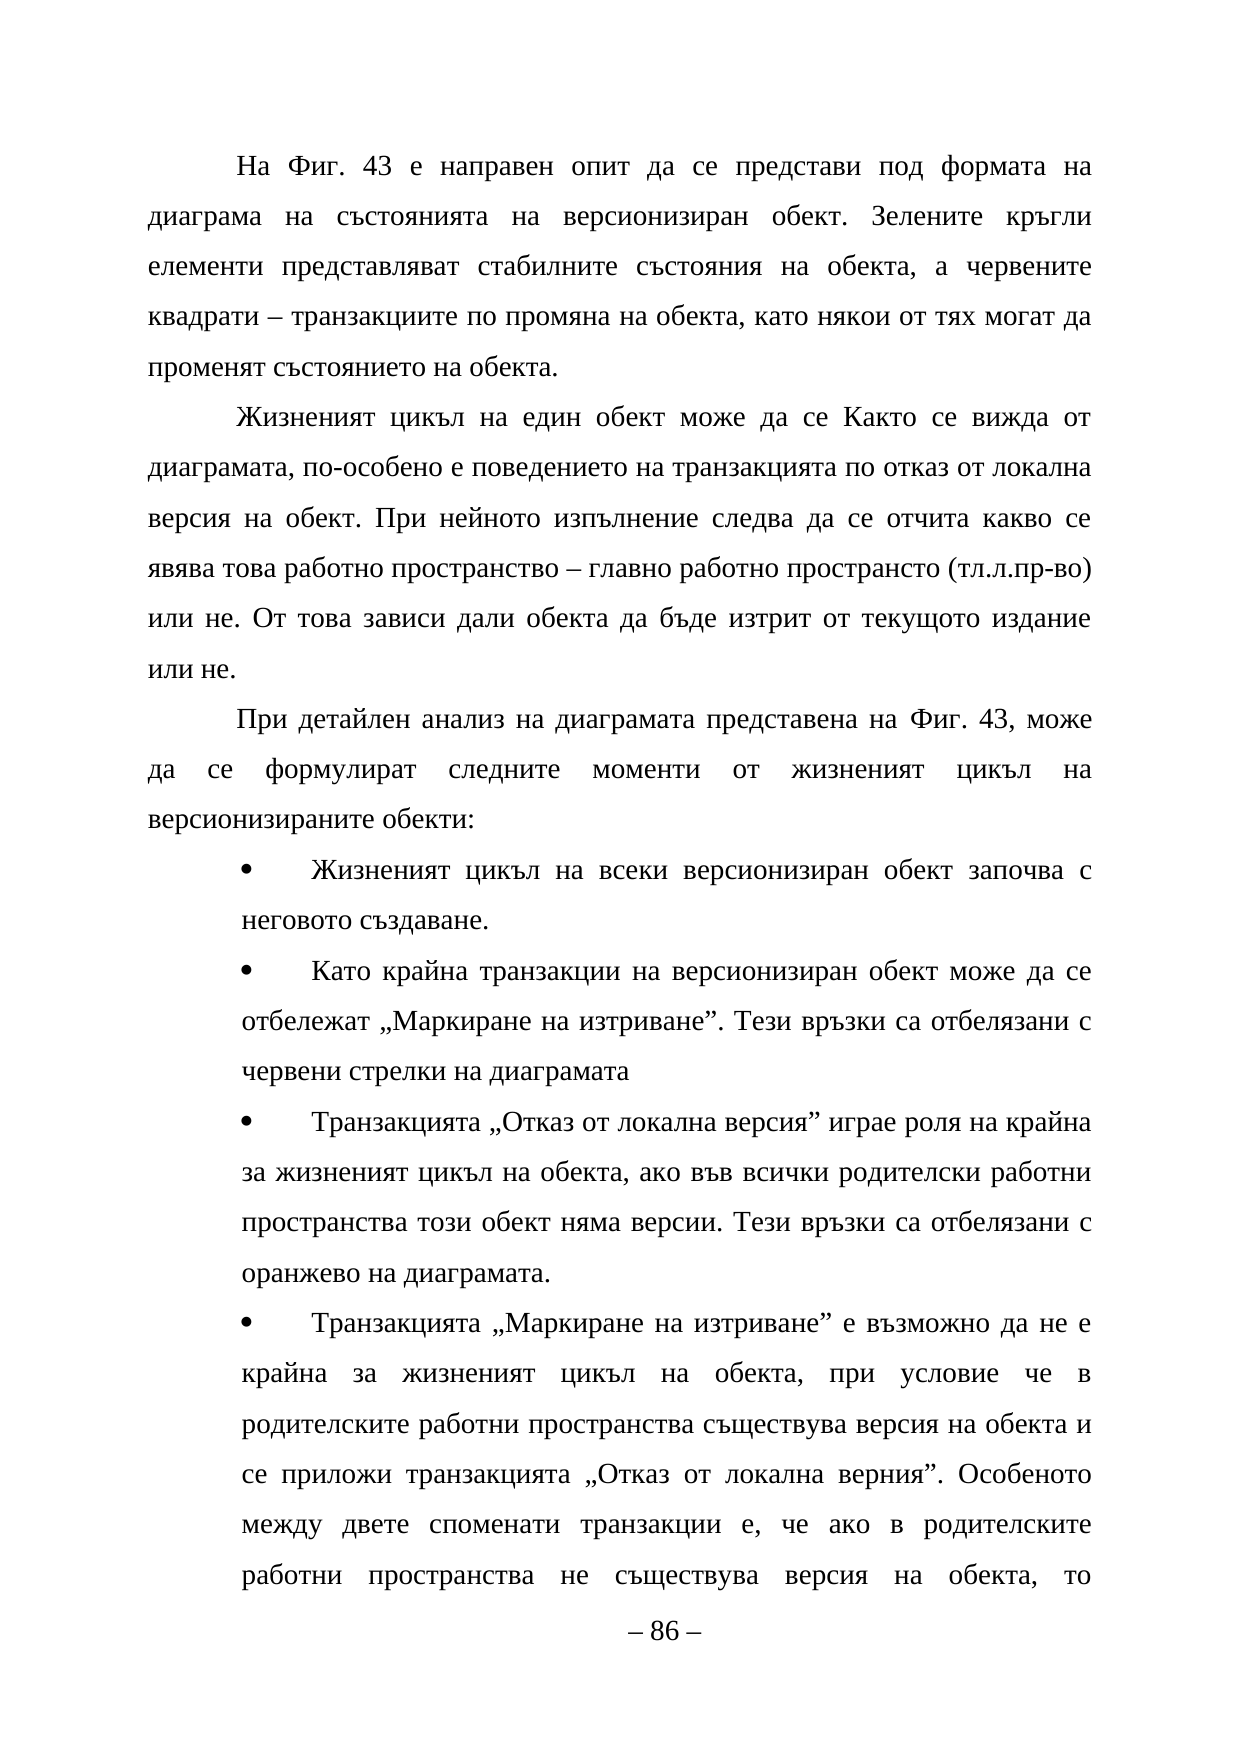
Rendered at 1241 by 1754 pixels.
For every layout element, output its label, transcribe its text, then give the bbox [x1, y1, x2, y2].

list Жизненият цикъл на всеки версионизиран обект започва с неговото създаване. [241, 852, 1093, 936]
list Като крайна транзакции на версионизиран обект може да се отбележат „Маркиране на изтриване”. Тези връзки са отбелязани с червени стрелки на диаграмата [241, 953, 1093, 1087]
text При детайлен анализ на диаграмата представена на , може да се формулират следните моменти от жизненият цикъл на версионизираните обекти: [148, 701, 1093, 835]
list Транзакцията „Отказ от локална версия” играе роля на крайна за жизненият цикъл на обекта, ако във всички родителски работни пространства този обект няма версии. Тези връзки са отбелязани с оранжево на диаграмата. [241, 1104, 1093, 1288]
text Жизненият цикъл на един обект може да се Както се вижда от диаграмата, по-особено е поведението на транзакцията по отказ от локална версия на обект. При нейното изпълнение следва да се отчита какво се явява това работно пространство – главно работно пространсто (тл.л.пр-во) или не. От това зависи дали обекта да бъде изтрит от текущото издание или не. [148, 399, 1093, 684]
text На е направен опит да се представи под формата на диаграма на състоянията на версионизиран обект. Зелените кръгли елементи представляват стабилните състояния на обекта, а червените квадрати – транзакциите по промяна на обекта, като някои от тях могат да променят състоянието на обекта. [148, 148, 1093, 382]
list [241, 1305, 1093, 1590]
